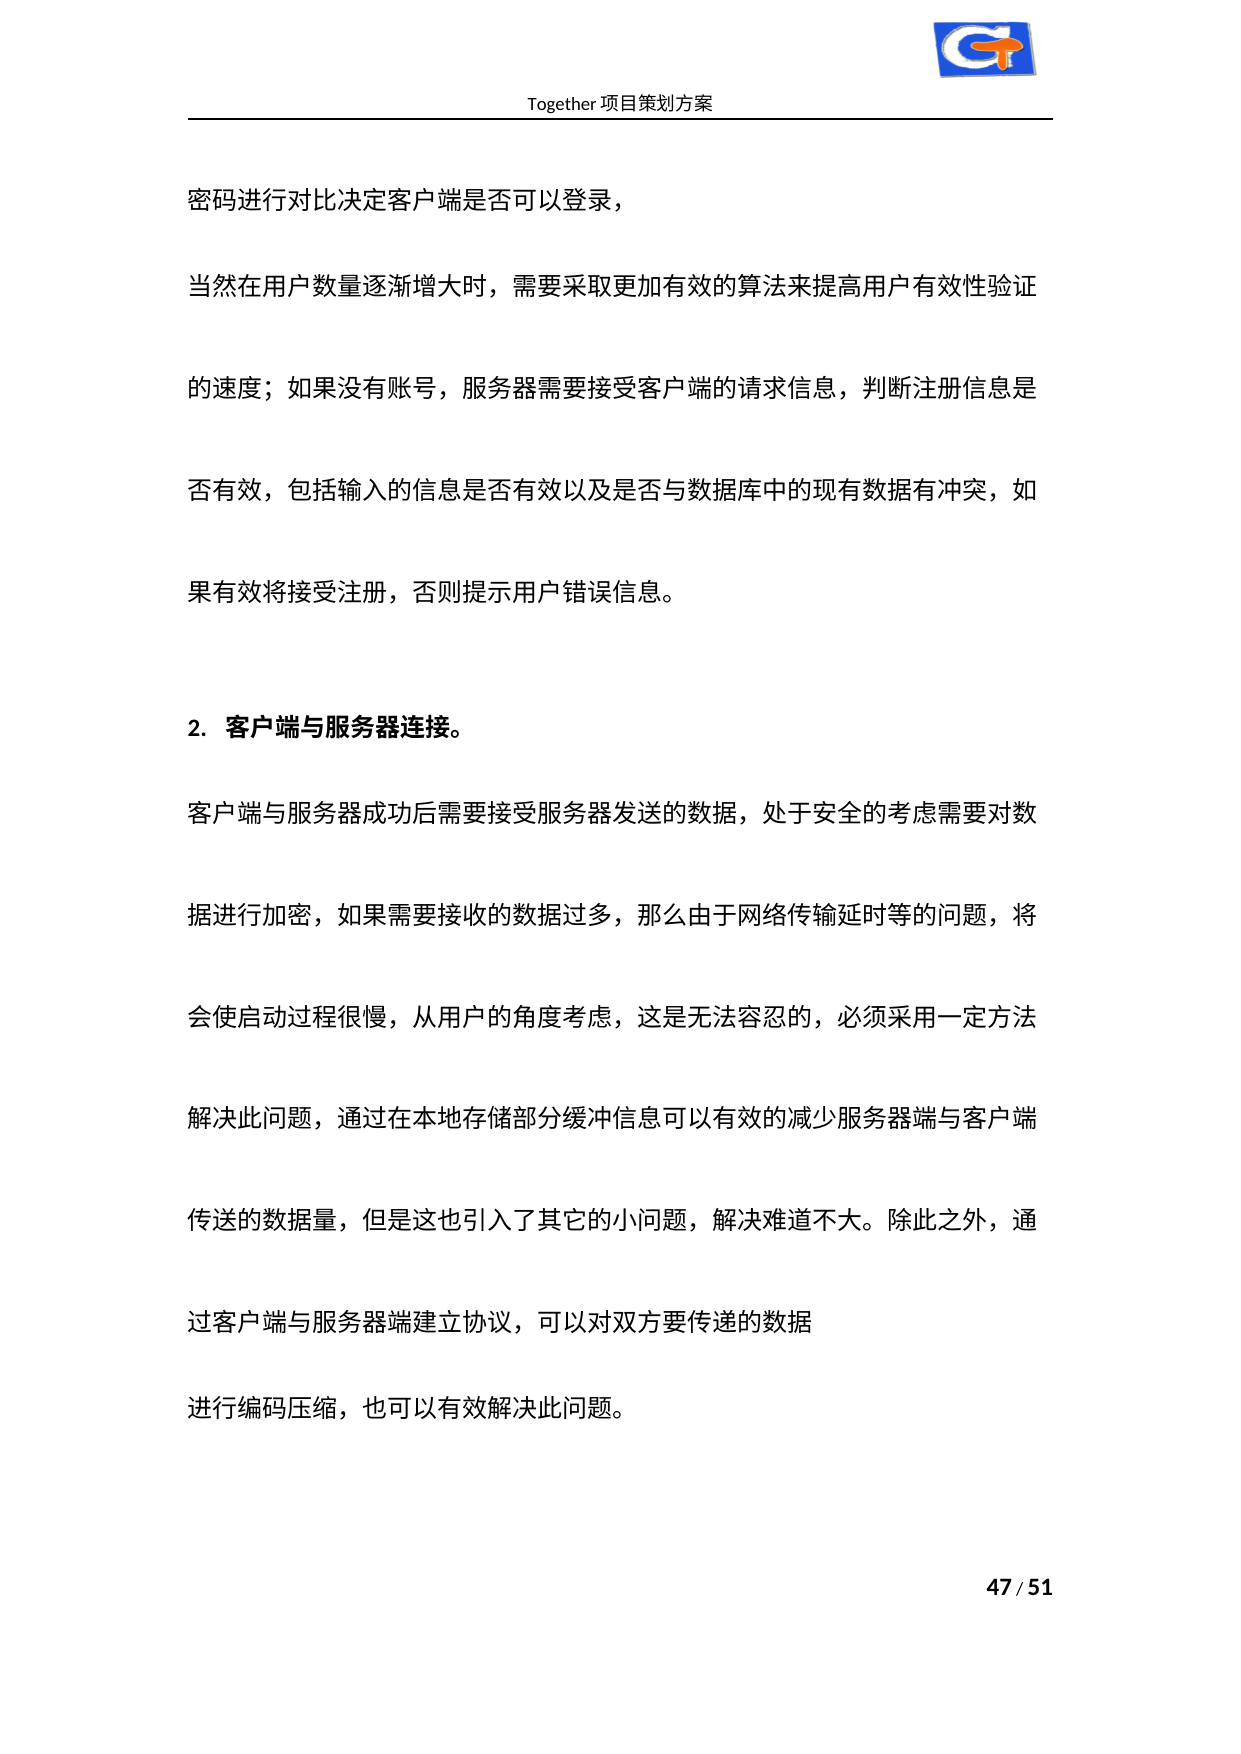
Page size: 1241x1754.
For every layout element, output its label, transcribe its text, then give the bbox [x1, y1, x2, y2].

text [187, 164, 1053, 232]
text 进行编码压缩，也可以有效解决此问题。 [187, 1373, 1053, 1441]
picture [884, 18, 1068, 96]
text 当然在用户数量逐渐增大时，需要采取更加有效的算法来提高用户有效性验证的速度；如果没有账号，服务器需要接受客户端的请求信息，判断注册信息是否有效，包括输入的信息是否有效以及是否与数据库中的现有数据有冲突，如果有效将接受注册，否则提示用户错误信息。 [187, 251, 1053, 624]
text 客户端与服务器成功后需要接受服务器发送的数据，处于安全的考虑需要对数据进行加密，如果需要接收的数据过多，那么由于网络传输延时等的问题，将会使启动过程很慢，从用户的角度考虑，这是无法容忍的，必须采用一定方法解决此问题，通过在本地存储部分缓冲信息可以有效的减少服务器端与客户端传送的数据量，但是这也引入了其它的小问题，解决难道不大。除此之外，通过客户端与服务器端建立协议，可以对双方要传递的数据 [187, 777, 1053, 1355]
list 客户端与服务器连接。 [187, 691, 1053, 759]
